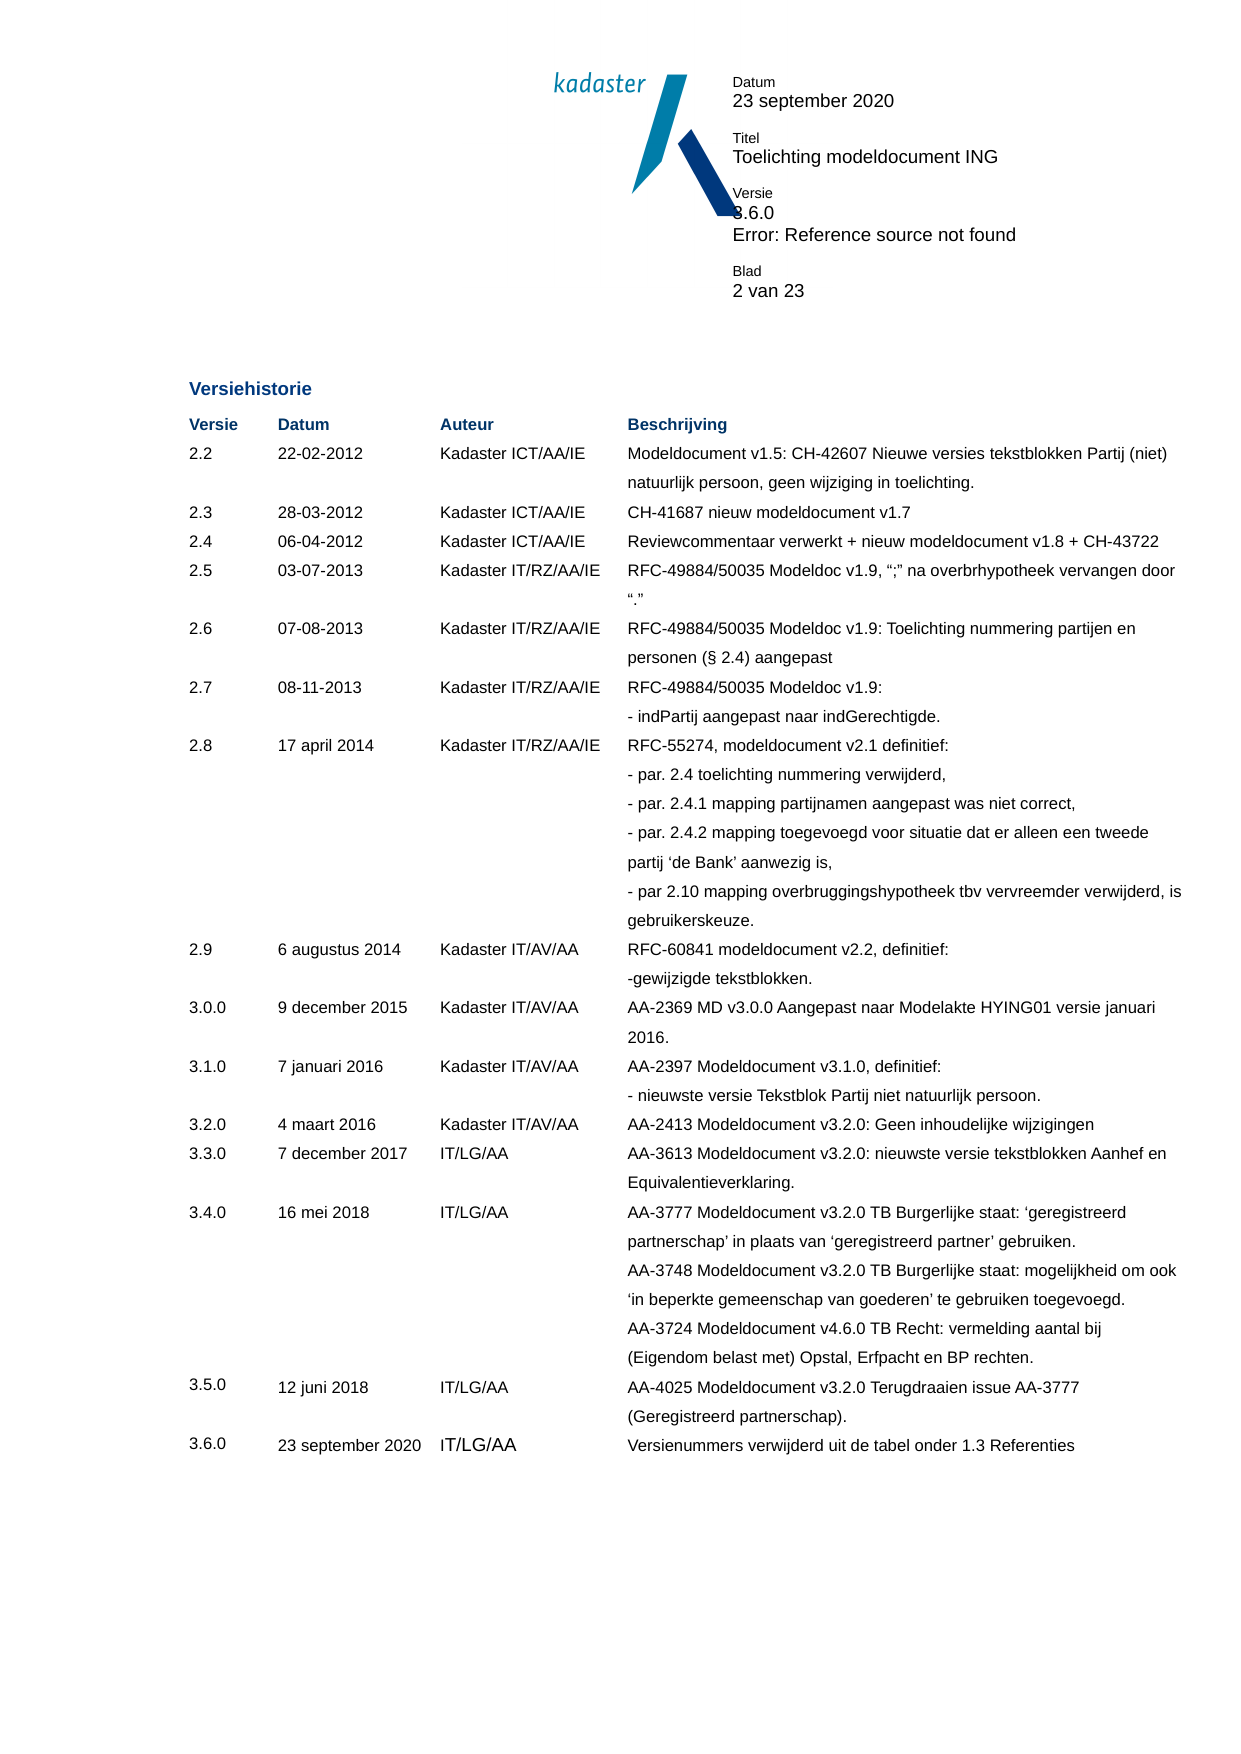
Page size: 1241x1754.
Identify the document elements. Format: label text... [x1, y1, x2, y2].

table_cell RFC-49884/50035 Modeldoc v1.9, “;” na overbrhypotheek vervangen door “.” [628, 551, 1190, 609]
table_cell Kadaster IT/AV/AA [440, 1047, 627, 1105]
table_cell RFC-60841 modeldocument v2.2, definitief: -gewijzigde tekstblokken. [628, 930, 1190, 988]
table_cell 2.7 [189, 668, 278, 726]
table_cell AA-3777 Modeldocument v3.2.0 TB Burgerlijke staat: ‘geregistreerd partnerschap’ in plaats van ‘geregistreerd partner’ gebruiken. AA-3748 Modeldocument v3.2.0 TB Burgerlijke staat: mogelijkheid om ook ‘in beperkte gemeenschap van goederen’ te gebruiken toegevoegd. AA-3724 Modeldocument v4.6.0 TB Recht: vermelding aantal bij (Eigendom belast met) Opstal, Erfpacht en BP rechten. [628, 1193, 1190, 1367]
table_cell 3.6.0 [189, 1426, 278, 1455]
table_cell RFC-55274, modeldocument v2.1 definitief: - par. 2.4 toelichting nummering verwijderd, - par. 2.4.1 mapping partijnamen aangepast was niet correct, - par. 2.4.2 mapping toegevoegd voor situatie dat er alleen een tweede partij ‘de Bank’ aanwezig is, - par 2.10 mapping overbruggingshypotheek tbv vervreemder verwijderd, is gebruikerskeuze. [628, 726, 1190, 930]
table_cell 07-08-2013 [278, 609, 440, 667]
table_cell 3.0.0 [189, 988, 278, 1047]
table_cell Kadaster IT/RZ/AA/IE [440, 609, 627, 667]
table_cell Modeldocument v1.5: CH-42607 Nieuwe versies tekstblokken Partij (niet) natuurlijk persoon, geen wijziging in toelichting. [628, 434, 1190, 492]
table_cell 2.6 [189, 609, 278, 667]
table_header Beschrijving [628, 405, 1190, 434]
table_cell Kadaster IT/RZ/AA/IE [440, 668, 627, 726]
table_header Versie [189, 405, 278, 434]
table_cell 2.3 [189, 493, 278, 522]
table_cell 3.5.0 [189, 1368, 278, 1426]
table_cell 12 juni 2018 [278, 1368, 440, 1426]
table_cell CH-41687 nieuw modeldocument v1.7 [628, 493, 1190, 522]
table_cell 3.2.0 [189, 1105, 278, 1134]
table_cell 9 december 2015 [278, 988, 440, 1047]
table_cell 2.5 [189, 551, 278, 609]
table_cell RFC-49884/50035 Modeldoc v1.9: Toelichting nummering partijen en personen (§ 2.4) aangepast [628, 609, 1190, 667]
table_cell 23 september 2020 [278, 1426, 440, 1455]
table_cell AA-2369 MD v3.0.0 Aangepast naar Modelakte HYING01 versie januari 2016. [628, 988, 1190, 1047]
table_cell 2.4 [189, 522, 278, 551]
table_header Datum [278, 405, 440, 434]
table_cell Kadaster ICT/AA/IE [440, 434, 627, 492]
table_cell Kadaster IT/AV/AA [440, 1105, 627, 1134]
table_cell Reviewcommentaar verwerkt + nieuw modeldocument v1.8 + CH-43722 [628, 522, 1190, 551]
table_cell Kadaster IT/AV/AA [440, 930, 627, 988]
table_cell Kadaster IT/AV/AA [440, 988, 627, 1047]
picture [461, 0, 834, 288]
table_cell AA-2413 Modeldocument v3.2.0: Geen inhoudelijke wijzigingen [628, 1105, 1190, 1134]
table_header Versiehistorie [189, 366, 728, 403]
table_cell IT/LG/AA [440, 1368, 627, 1426]
table_cell RFC-49884/50035 Modeldoc v1.9: - indPartij aangepast naar indGerechtigde. [628, 668, 1190, 726]
table_cell 2.9 [189, 930, 278, 988]
table_cell 08-11-2013 [278, 668, 440, 726]
table_cell AA-3613 Modeldocument v3.2.0: nieuwste versie tekstblokken Aanhef en Equivalentieverklaring. [628, 1134, 1190, 1192]
table_cell 3.4.0 [189, 1193, 278, 1367]
table_cell Kadaster IT/RZ/AA/IE [440, 726, 627, 930]
table_cell 17 april 2014 [278, 726, 440, 930]
table_cell 22-02-2012 [278, 434, 440, 492]
table_cell 16 mei 2018 [278, 1193, 440, 1367]
table_cell IT/LG/AA [440, 1134, 627, 1192]
table_cell 7 januari 2016 [278, 1047, 440, 1105]
table_cell 3.3.0 [189, 1134, 278, 1192]
table_cell 6 augustus 2014 [278, 930, 440, 988]
table_cell Kadaster IT/RZ/AA/IE [440, 551, 627, 609]
table_cell Kadaster ICT/AA/IE [440, 522, 627, 551]
table_cell IT/LG/AA [440, 1193, 627, 1367]
table_cell 7 december 2017 [278, 1134, 440, 1192]
table_cell 2.2 [189, 434, 278, 492]
table_cell Kadaster ICT/AA/IE [440, 493, 627, 522]
table_cell IT/LG/AA [440, 1426, 627, 1455]
table_cell 4 maart 2016 [278, 1105, 440, 1134]
table_cell AA-4025 Modeldocument v3.2.0 Terugdraaien issue AA-3777 (Geregistreerd partnerschap). [628, 1368, 1190, 1426]
table_header Auteur [440, 405, 627, 434]
table_cell AA-2397 Modeldocument v3.1.0, definitief: - nieuwste versie Tekstblok Partij niet natuurlijk persoon. [628, 1047, 1190, 1105]
table_cell 2.8 [189, 726, 278, 930]
table_cell 28-03-2012 [278, 493, 440, 522]
table_cell Versienummers verwijderd uit de tabel onder 1.3 Referenties [628, 1426, 1190, 1455]
table_cell 03-07-2013 [278, 551, 440, 609]
table_cell 06-04-2012 [278, 522, 440, 551]
table_cell 3.1.0 [189, 1047, 278, 1105]
